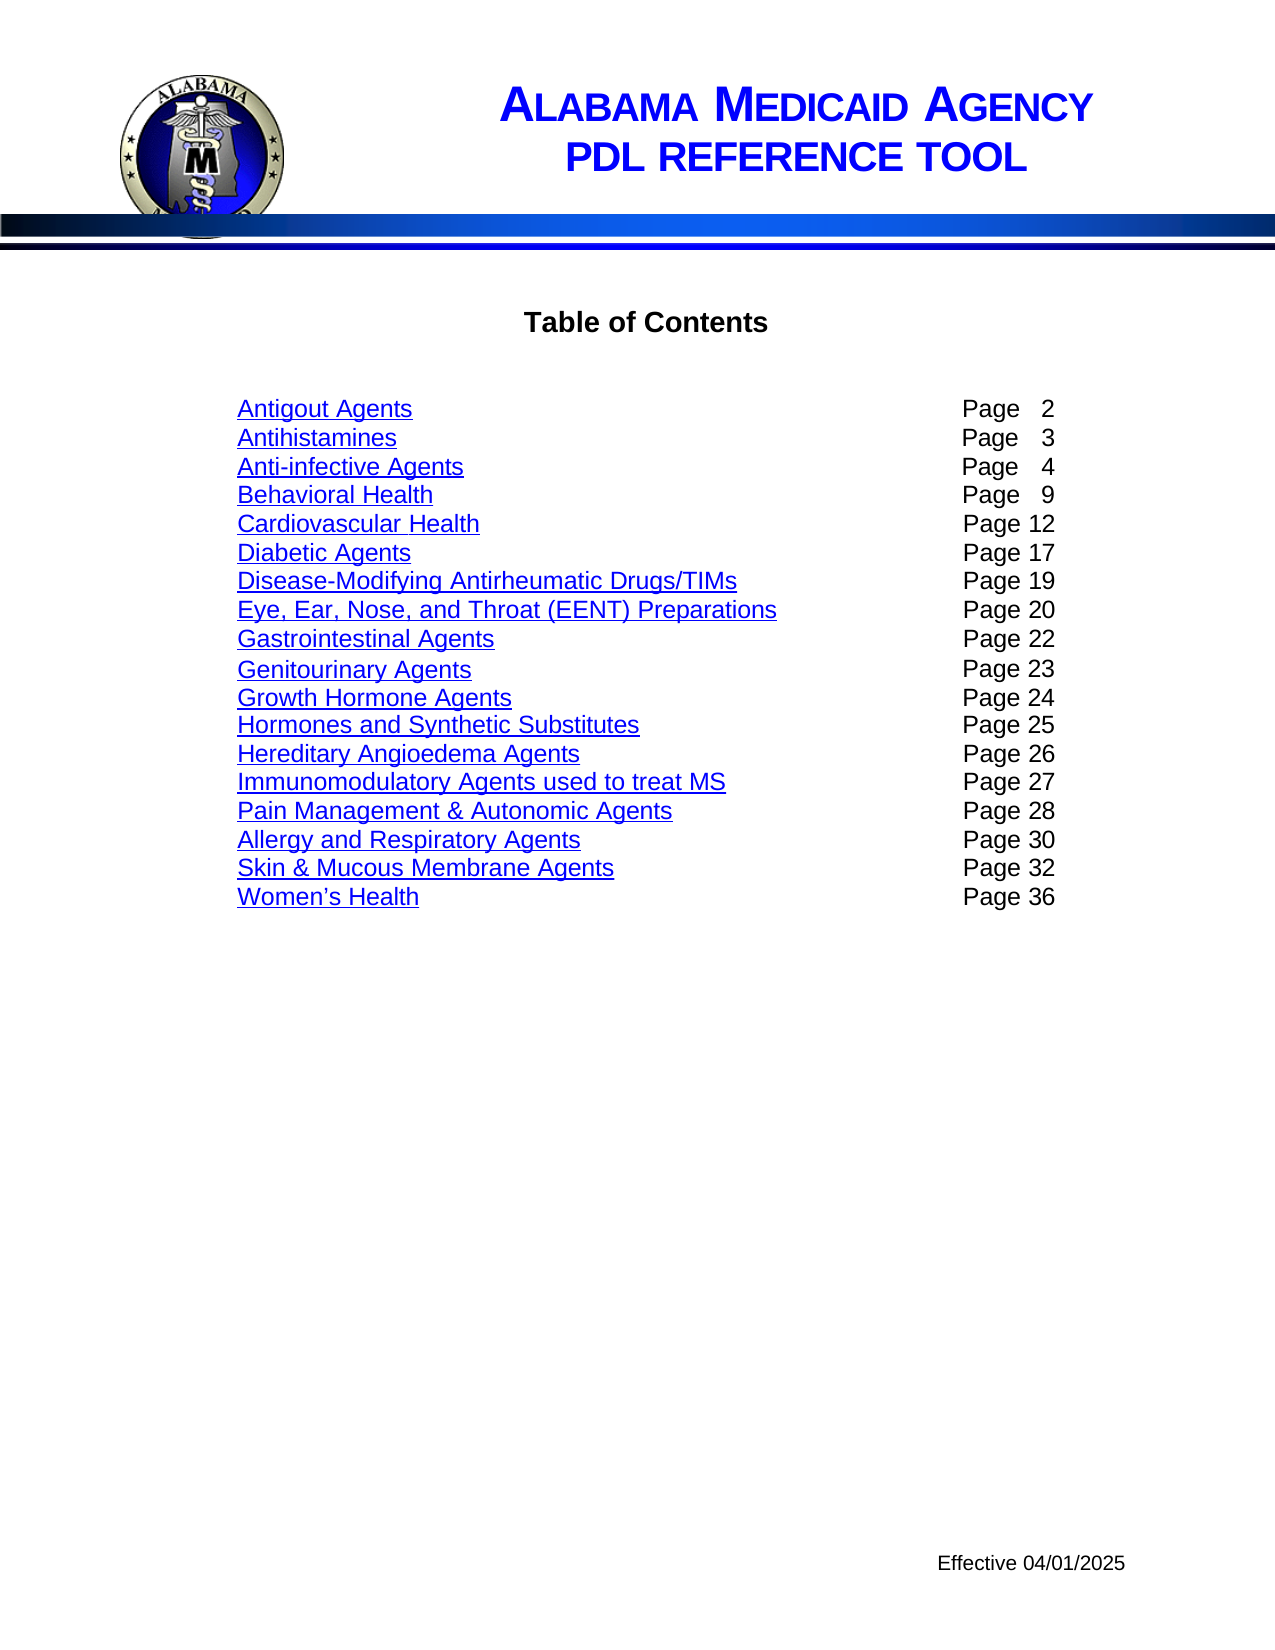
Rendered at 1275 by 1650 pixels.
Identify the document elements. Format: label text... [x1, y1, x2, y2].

picture [0, 75, 1275, 239]
table_cell Immunomodulatory Agents used to treat MS [232, 770, 870, 798]
table_cell Gastrointestinal Agents [232, 626, 870, 655]
table_cell Page 23 Page 24 Page 25 [870, 655, 1061, 741]
table_cell Page 17 [870, 540, 1061, 568]
table_cell Women’s Health [232, 884, 870, 913]
table_cell Page 12 [870, 511, 1061, 540]
table_header Page 2 [870, 397, 1061, 425]
table_cell Genitourinary Agents Growth Hormone Agents Hormones and Synthetic Substitutes [232, 655, 870, 741]
table_cell Behavioral Health [232, 483, 870, 511]
table_cell Page 9 [870, 483, 1061, 511]
table_cell Diabetic Agents [232, 540, 870, 568]
table_cell Hereditary Angioedema Agents [232, 741, 870, 769]
table_cell Eye, Ear, Nose, and Throat (EENT) Preparations [232, 597, 870, 626]
table_cell Cardiovascular Health [232, 511, 870, 540]
table_cell Page 28 [870, 798, 1061, 827]
text Effective 04/01/2025 [0, 1551, 1125, 1575]
table_cell Page 26 [870, 741, 1061, 769]
table_cell Page 19 [870, 569, 1061, 597]
table_cell Page 27 [870, 770, 1061, 798]
table_cell Anti-infective Agents [232, 454, 870, 482]
table_cell Pain Management & Autonomic Agents [232, 798, 870, 827]
table_cell Page 30 [870, 827, 1061, 856]
table_cell Page 32 [870, 856, 1061, 884]
table_cell Page 22 [870, 626, 1061, 655]
text PDL REFERENCE TOOL [319, 132, 1274, 180]
text Table of Contents [17, 305, 1275, 338]
picture [0, 243, 1275, 250]
table_cell Page 36 [870, 884, 1061, 913]
table_cell Page 3 [870, 425, 1061, 454]
table_cell Skin & Mucous Membrane Agents [232, 856, 870, 884]
table_cell Disease-Modifying Antirheumatic Drugs/TIMs [232, 569, 870, 597]
table_cell Antihistamines [232, 425, 870, 454]
table_cell Page 4 [870, 454, 1061, 482]
table_cell Allergy and Respiratory Agents [232, 827, 870, 856]
table_header Antigout Agents [232, 397, 870, 425]
title Alabama Medicaid Agency [319, 75, 1275, 132]
table_cell Page 20 [870, 597, 1061, 626]
